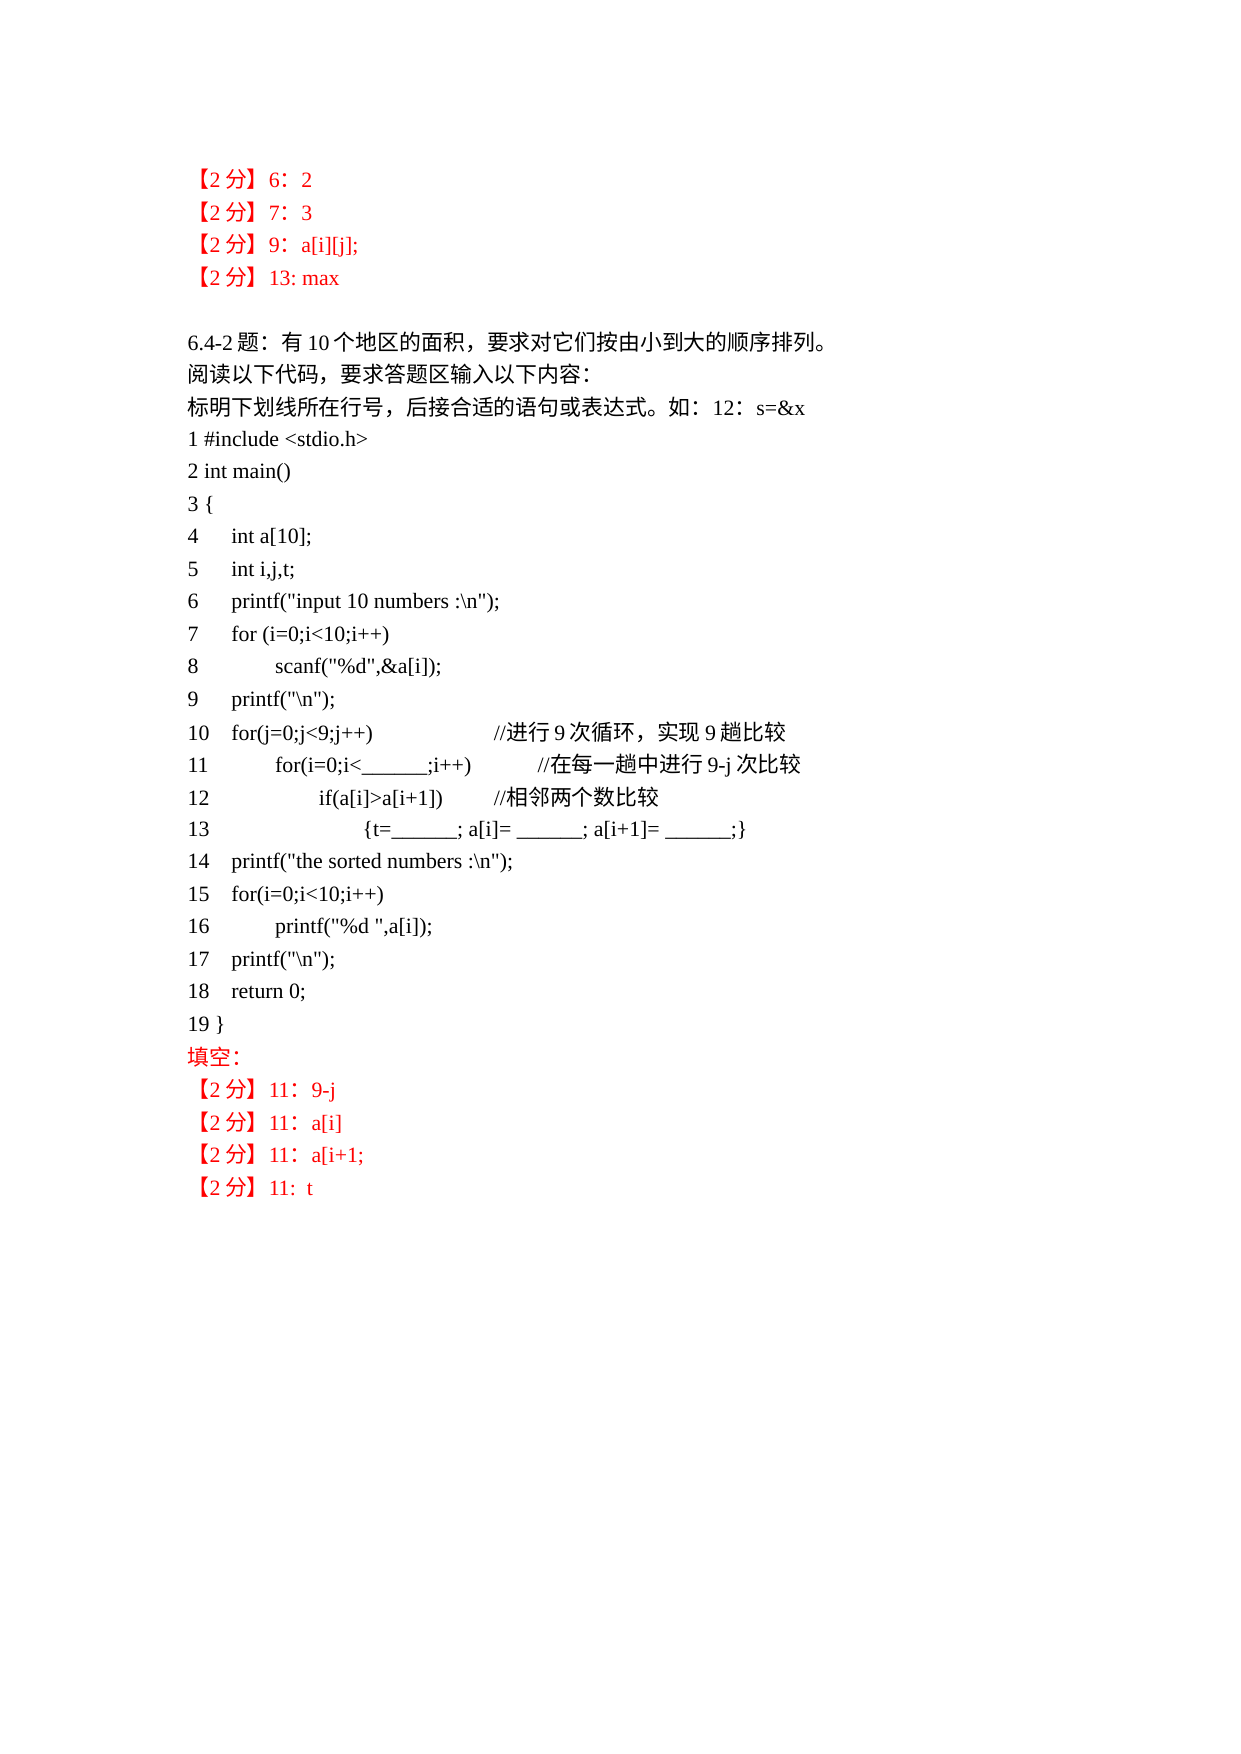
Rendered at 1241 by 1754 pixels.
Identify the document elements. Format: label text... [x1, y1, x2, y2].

text 14 printf("the sorted numbers :\n"); [187, 844, 1053, 877]
text 3 { [187, 487, 1053, 519]
text 6 printf("input 10 numbers :\n"); [187, 584, 1053, 617]
text 标明下划线所在行号，后接合适的语句或表达式。如：12：s=&x [187, 389, 1053, 422]
text 5 int i,j,t; [187, 552, 1053, 584]
text 10 for(j=0;j<9;j++) //进行9次循环，实现9趟比较 [187, 714, 1053, 747]
text 【2分】11：a[i+1; [187, 1137, 1053, 1169]
text 【2分】13: max [187, 259, 1053, 292]
text 4 int a[10]; [187, 519, 1053, 552]
text 8 scanf("%d",&a[i]); [187, 649, 1053, 682]
text 2 int main() [187, 454, 1053, 487]
text 17 printf("\n"); [187, 942, 1053, 974]
text 6.4-2题：有10个地区的面积，要求对它们按由小到大的顺序排列。 [187, 324, 1053, 357]
text 1 #include <stdio.h> [187, 422, 1053, 454]
text 【2分】11: t [187, 1169, 1053, 1202]
text 【2分】11：9-j [187, 1072, 1053, 1104]
text 15 for(i=0;i<10;i++) [187, 877, 1053, 909]
text 【2分】9：a[i][j]; [187, 227, 1053, 259]
text 11 for(i=0;i<______;i++) //在每一趟中进行9-j次比较 [187, 747, 1053, 779]
text 19 } [187, 1007, 1053, 1039]
text 7 for (i=0;i<10;i++) [187, 617, 1053, 649]
text 18 return 0; [187, 974, 1053, 1007]
text 阅读以下代码，要求答题区输入以下内容： [187, 357, 1053, 389]
text 16 printf("%d ",a[i]); [187, 909, 1053, 942]
text 【2分】6：2 [187, 162, 1053, 194]
text 【2分】11：a[i] [187, 1104, 1053, 1137]
text 9 printf("\n"); [187, 682, 1053, 714]
text 填空： [187, 1039, 1053, 1072]
text 【2分】7：3 [187, 194, 1053, 227]
text 12 if(a[i]>a[i+1]) //相邻两个数比较 [187, 779, 1053, 812]
text 13 {t=______; a[i]= ______; a[i+1]= ______;} [187, 812, 1053, 844]
